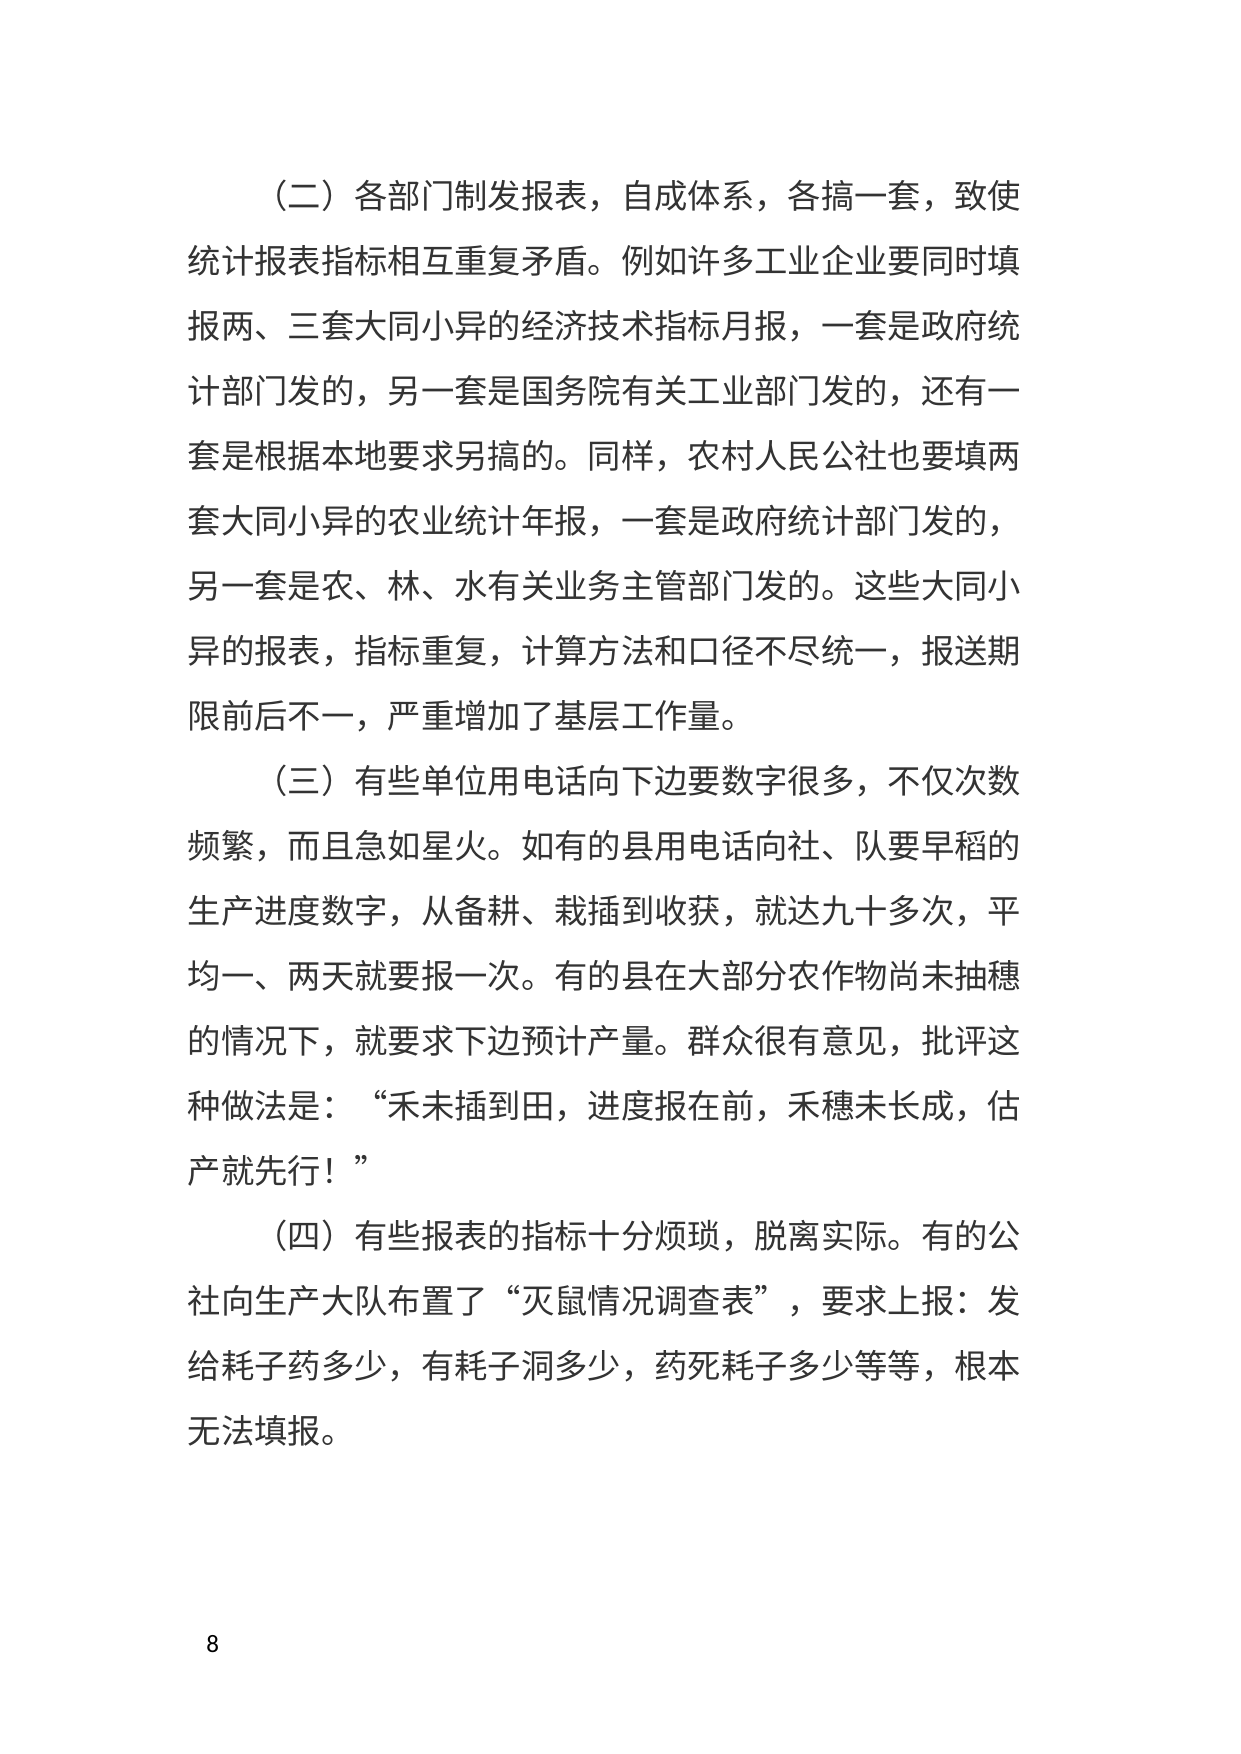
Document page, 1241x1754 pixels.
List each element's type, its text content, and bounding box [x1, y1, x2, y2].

text （二）各部门制发报表，自成体系，各搞一套，致使统计报表指标相互重复矛盾。例如许多工业企业要同时填报两、三套大同小异的经济技术指标月报，一套是政府统计部门发的，另一套是国务院有关工业部门发的，还有一套是根据本地要求另搞的。同样，农村人民公社也要填两套大同小异的农业统计年报，一套是政府统计部门发的，另一套是农、林、水有关业务主管部门发的。这些大同小异的报表，指标重复，计算方法和口径不尽统一，报送期限前后不一，严重增加了基层工作量。 [187, 162, 1053, 747]
text （三）有些单位用电话向下边要数字很多，不仅次数频繁，而且急如星火。如有的县用电话向社、队要早稻的生产进度数字，从备耕、栽插到收获，就达九十多次，平均一、两天就要报一次。有的县在大部分农作物尚未抽穗的情况下，就要求下边预计产量。群众很有意见，批评这种做法是：“禾未插到田，进度报在前，禾穗未长成，估产就先行！” [187, 747, 1053, 1202]
text （四）有些报表的指标十分烦琐，脱离实际。有的公社向生产大队布置了“灭鼠情况调查表”，要求上报：发给耗子药多少，有耗子洞多少，药死耗子多少等等，根本无法填报。 [187, 1202, 1053, 1462]
